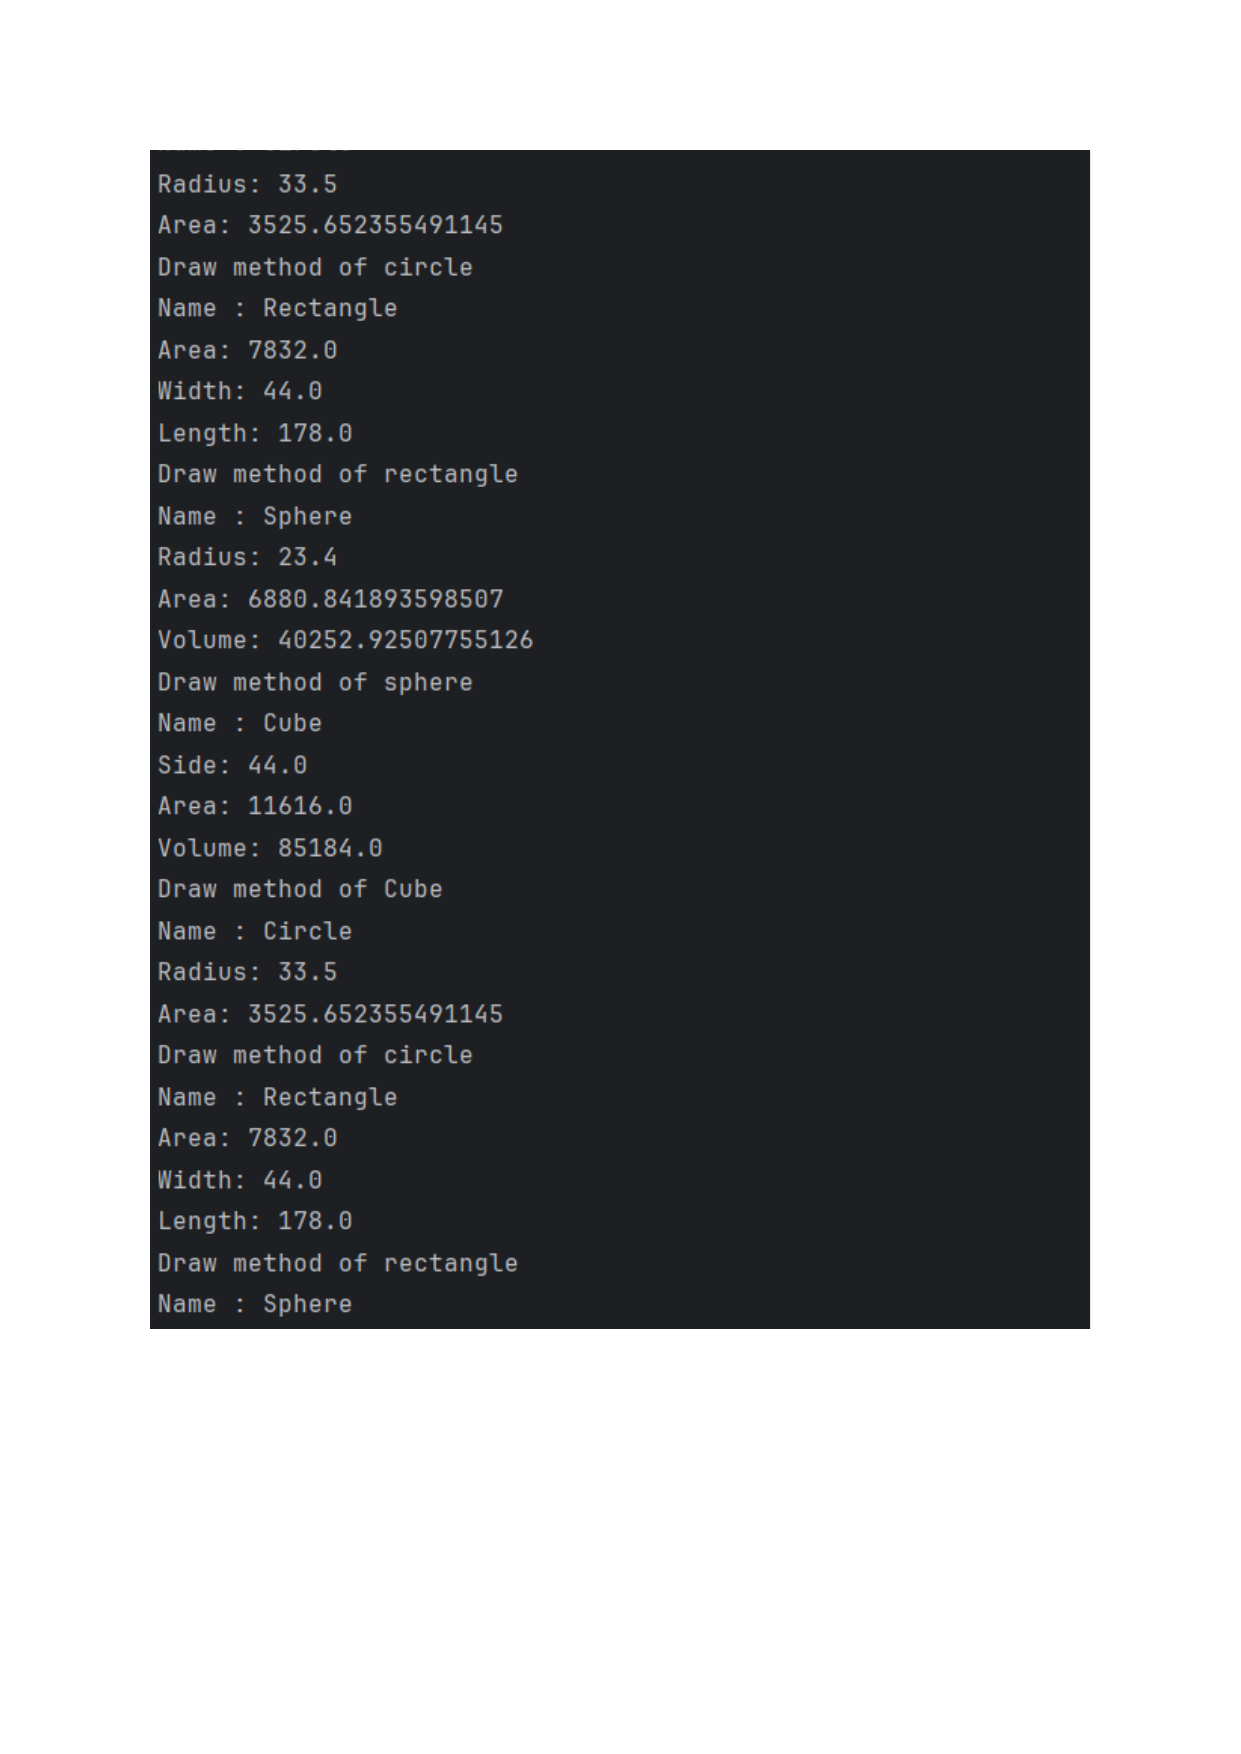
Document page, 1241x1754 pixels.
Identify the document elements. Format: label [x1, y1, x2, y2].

picture [150, 150, 1091, 1329]
